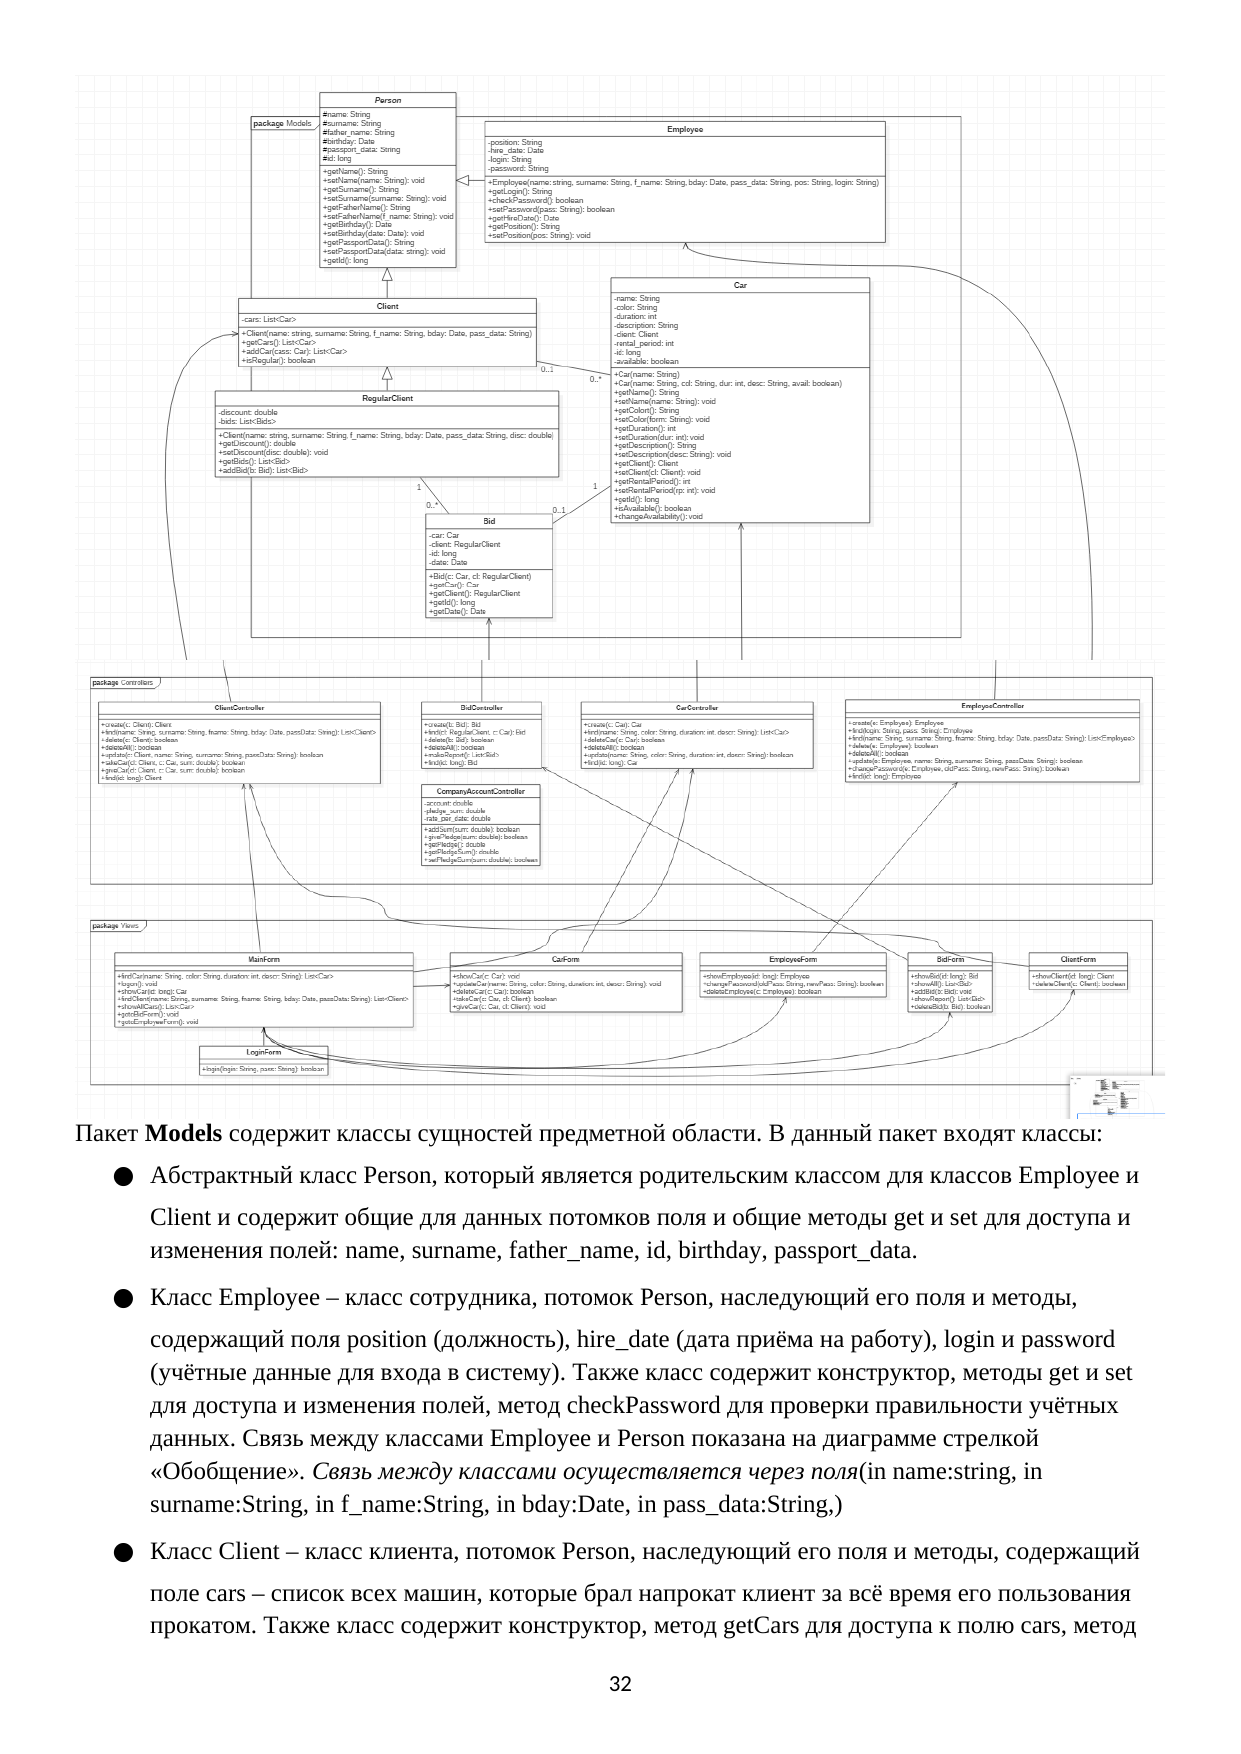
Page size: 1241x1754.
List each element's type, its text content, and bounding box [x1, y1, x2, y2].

picture [75, 75, 1166, 1119]
text Пакет Models содержит классы сущностей предметной области. В данный пакет входят классы: [75, 1119, 1165, 1147]
list Класс Employee – класс сотрудника, потомок Person, наследующий его поля и методы, содержащий поля position (должность), hire_date (дата приёма на работу), login и password (учётные данные для входа в систему). Также класс содержит конструктор, методы get и set для доступа и изменения полей, метод checkPassword для проверки правильности учётных данных. Связь между классами Employee и Person показана на диаграмме стрелкой «Обобщение». Связь между классами осуществляется через поля(in name:string, in surname:String, in f_name:String, in bday:Date, in pass_data:String,) [112, 1268, 1165, 1518]
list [112, 1522, 1165, 1639]
list Абстрактный класс Person, который является родительским классом для классов Employee и Client и содержит общие для данных потомков поля и общие методы get и set для доступа и изменения полей: name, surname, father_name, id, birthday, passport_data. [112, 1147, 1165, 1264]
